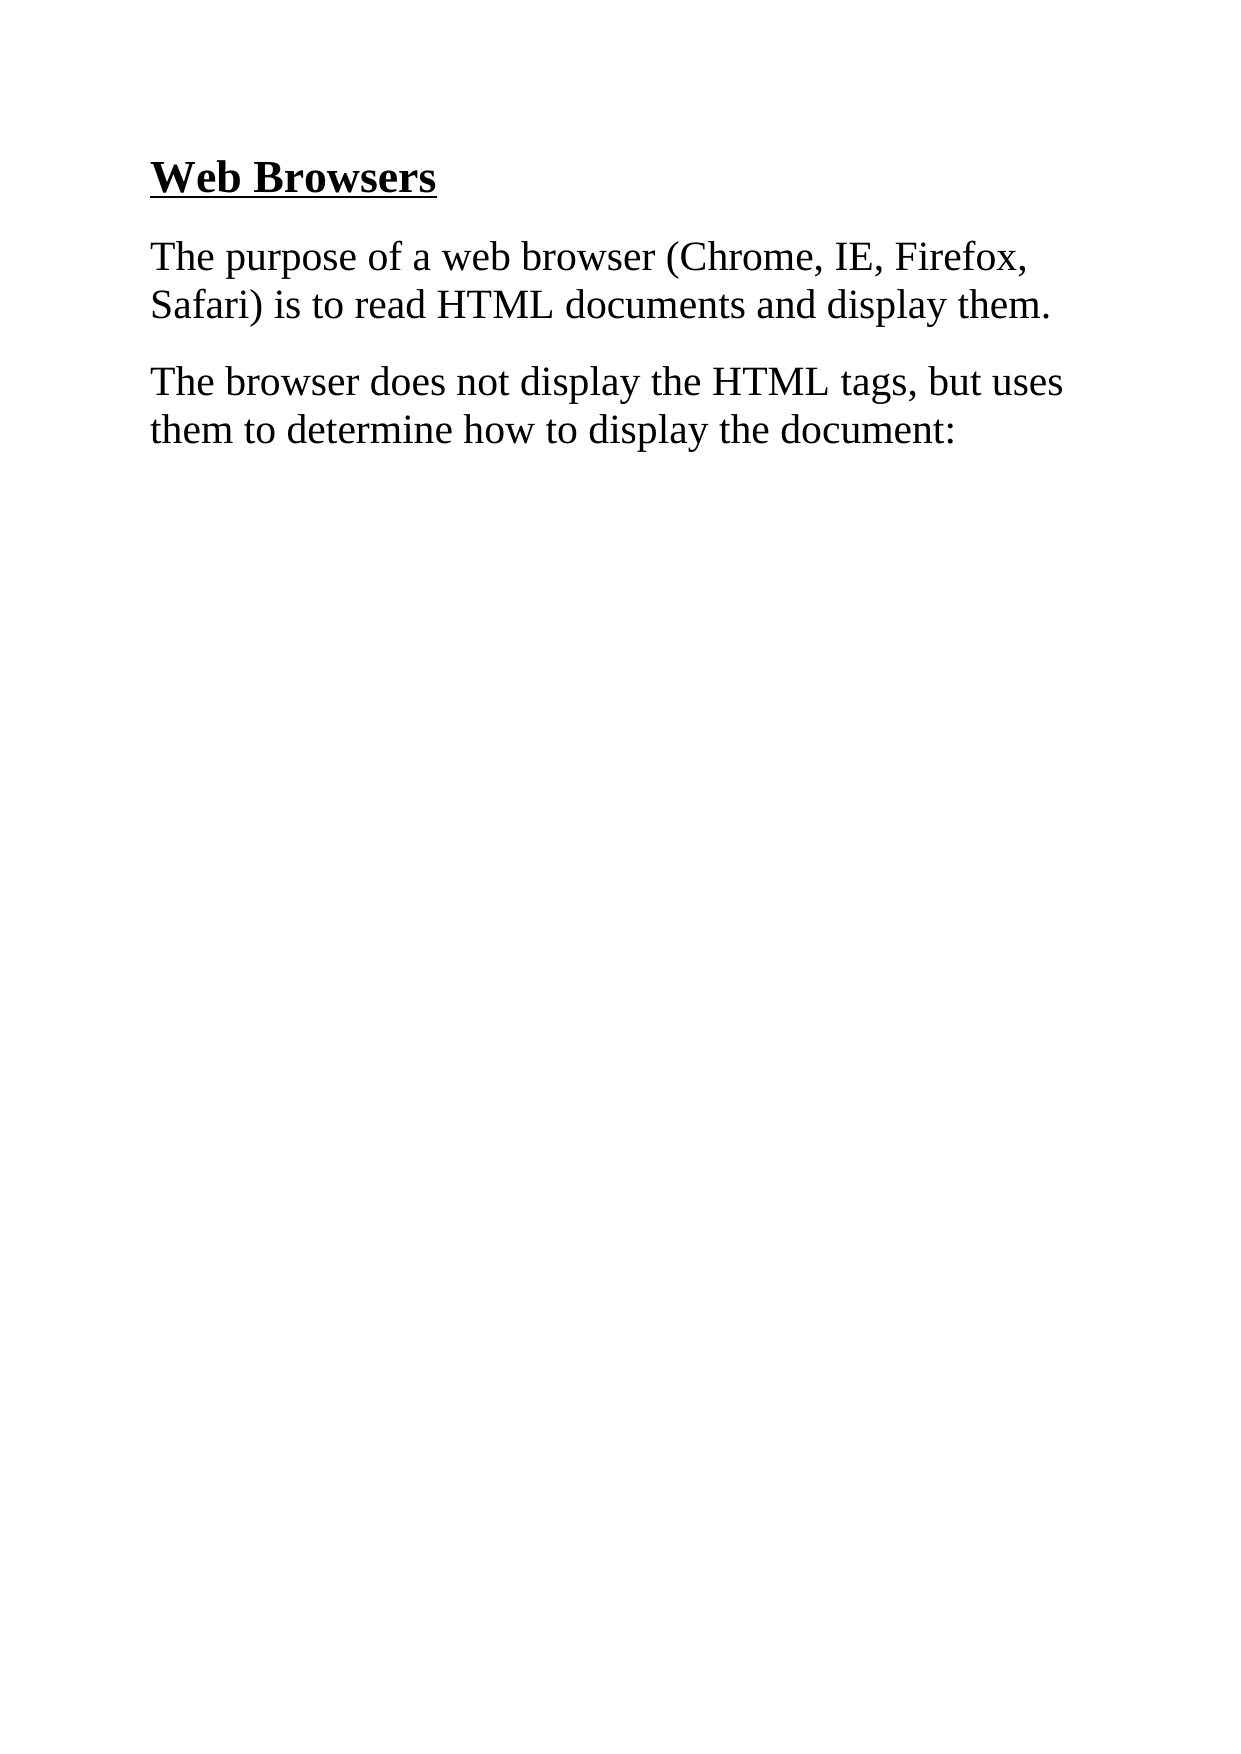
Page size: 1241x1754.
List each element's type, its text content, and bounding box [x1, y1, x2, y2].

subtitle Web Browsers [150, 150, 1090, 203]
text The purpose of a web browser (Chrome, IE, Firefox, Safari) is to read HTML documents and display them. [150, 232, 1090, 328]
text The browser does not display the HTML tags, but uses them to determine how to display the document: [150, 357, 1090, 453]
